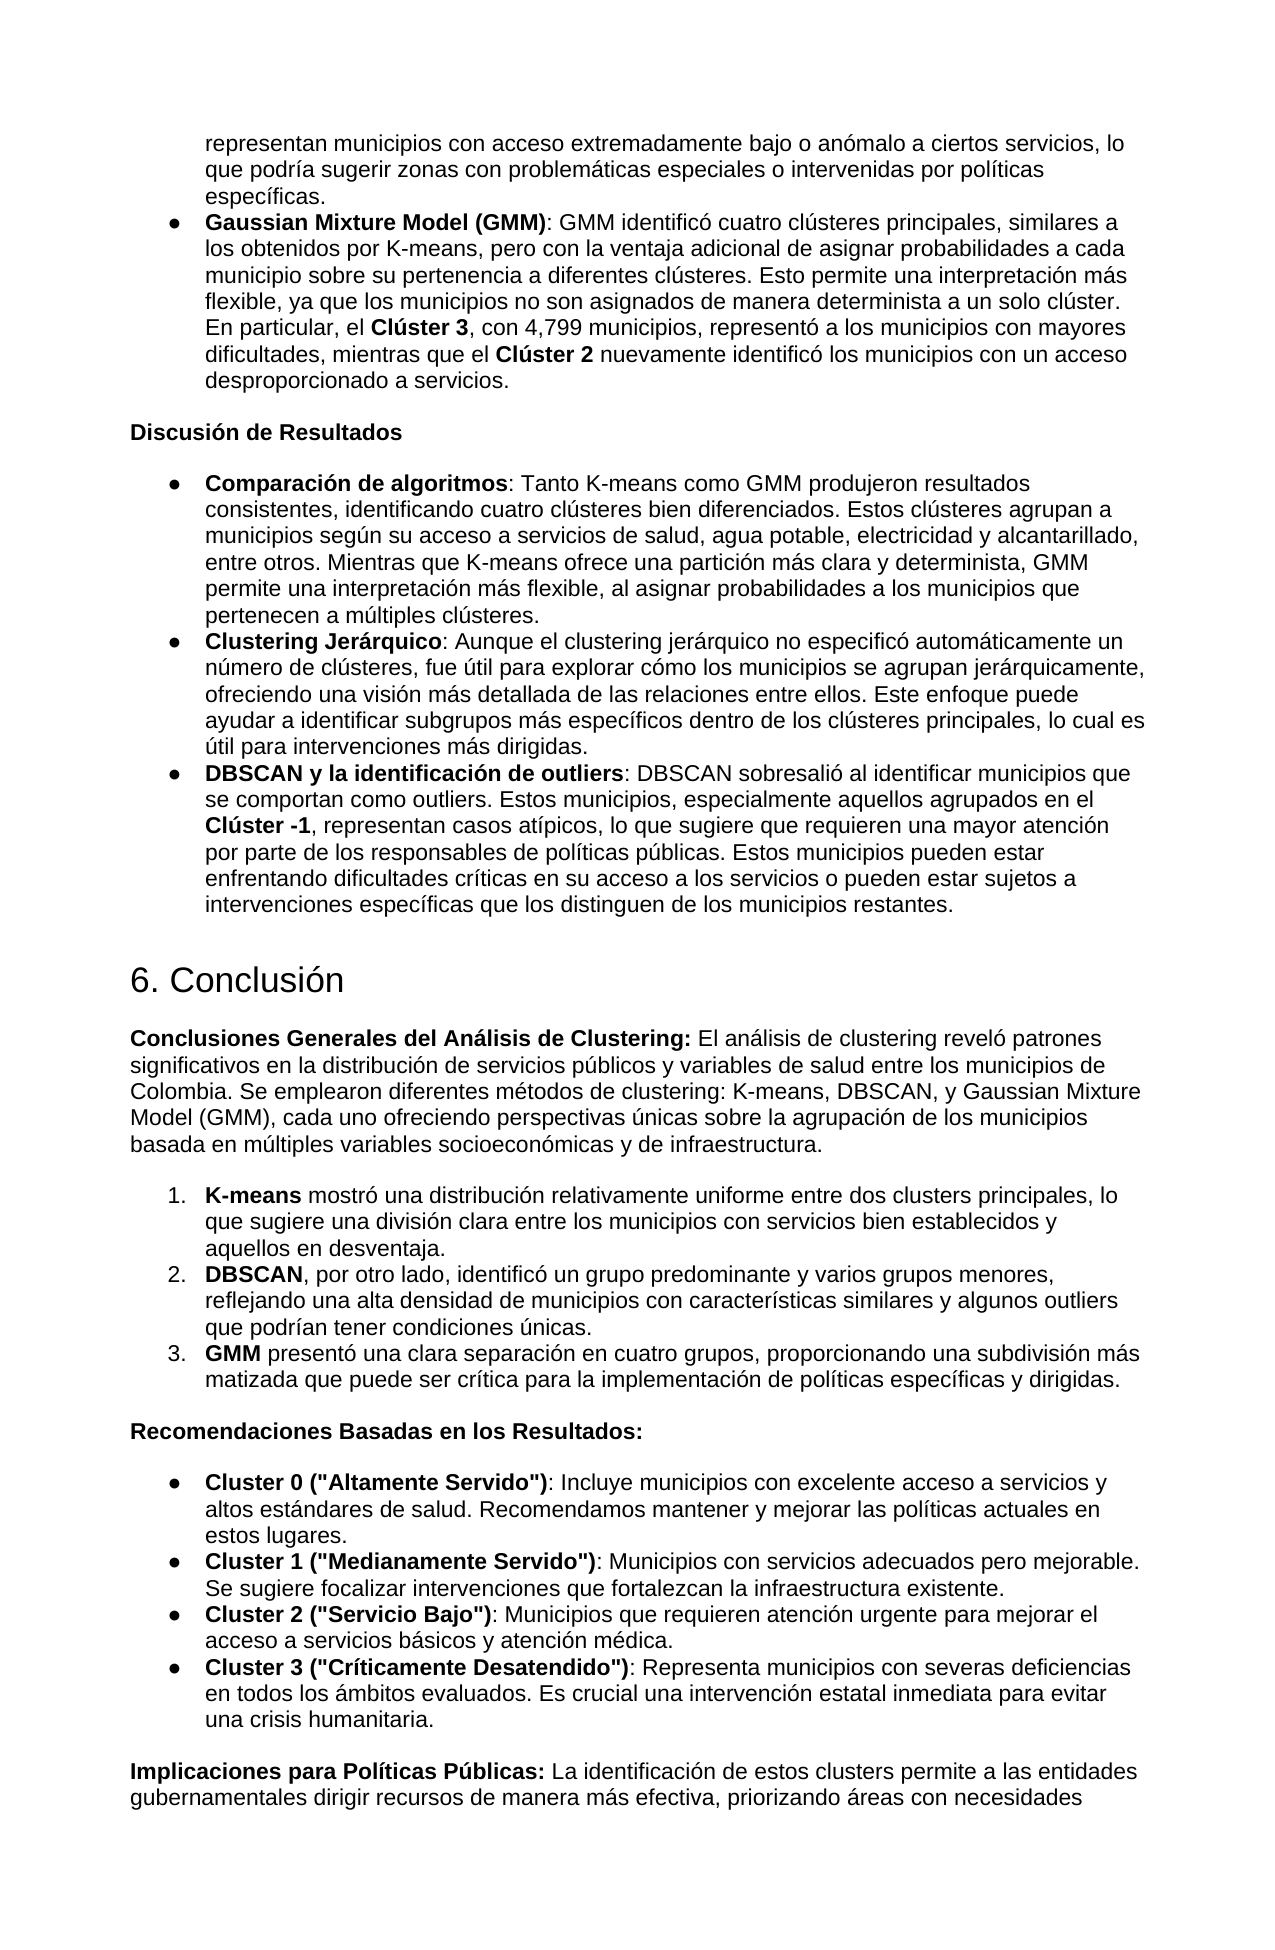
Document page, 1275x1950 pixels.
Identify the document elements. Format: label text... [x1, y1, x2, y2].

list Cluster 0 ("Altamente Servido"): Incluye municipios con excelente acceso a servicios y altos estándares de salud. Recomendamos mantener y mejorar las políticas actuales en estos lugares. [167, 1469, 1145, 1548]
list GMM presentó una clara separación en cuatro grupos, proporcionando una subdivisión más matizada que puede ser crítica para la implementación de políticas específicas y dirigidas. [167, 1340, 1145, 1393]
list Cluster 2 ("Servicio Bajo"): Municipios que requieren atención urgente para mejorar el acceso a servicios básicos y atención médica. [167, 1601, 1145, 1654]
list DBSCAN, por otro lado, identificó un grupo predominante y varios grupos menores, reflejando una alta densidad de municipios con características similares y algunos outliers que podrían tener condiciones únicas. [167, 1261, 1145, 1340]
list Cluster 3 ("Críticamente Desatendido"): Representa municipios con severas deficiencias en todos los ámbitos evaluados. Es crucial una intervención estatal inmediata para evitar una crisis humanitaria. [167, 1654, 1145, 1733]
list Cluster 1 ("Medianamente Servido"): Municipios con servicios adecuados pero mejorable. Se sugiere focalizar intervenciones que fortalezcan la infraestructura existente. [167, 1548, 1145, 1601]
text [130, 1758, 1145, 1810]
list Gaussian Mixture Model (GMM): GMM identificó cuatro clústeres principales, similares a los obtenidos por K-means, pero con la ventaja adicional de asignar probabilidades a cada municipio sobre su pertenencia a diferentes clústeres. Esto permite una interpretación más flexible, ya que los municipios no son asignados de manera determinista a un solo clúster. En particular, el Clúster 3, con 4,799 municipios, representó a los municipios con mayores dificultades, mientras que el Clúster 2 nuevamente identificó los municipios con un acceso desproporcionado a servicios. [167, 209, 1145, 393]
list Comparación de algoritmos: Tanto K-means como GMM produjeron resultados consistentes, identificando cuatro clústeres bien diferenciados. Estos clústeres agrupan a municipios según su acceso a servicios de salud, agua potable, electricidad y alcantarillado, entre otros. Mientras que K-means ofrece una partición más clara y determinista, GMM permite una interpretación más flexible, al asignar probabilidades a los municipios que pertenecen a múltiples clústeres. [167, 470, 1145, 628]
list DBSCAN y la identificación de outliers: DBSCAN sobresalió al identificar municipios que se comportan como outliers. Estos municipios, especialmente aquellos agrupados en el Clúster -1, representan casos atípicos, lo que sugiere que requieren una mayor atención por parte de los responsables de políticas públicas. Estos municipios pueden estar enfrentando dificultades críticas en su acceso a los servicios o pueden estar sujetos a intervenciones específicas que los distinguen de los municipios restantes. [167, 760, 1145, 918]
subtitle Discusión de Resultados [130, 418, 1145, 445]
list K-means mostró una distribución relativamente uniforme entre dos clusters principales, lo que sugiere una división clara entre los municipios con servicios bien establecidos y aquellos en desventaja. [167, 1182, 1145, 1261]
subtitle 6. Conclusión [130, 959, 1145, 1000]
text Recomendaciones Basadas en los Resultados: [130, 1418, 1145, 1444]
text Conclusiones Generales del Análisis de Clustering: El análisis de clustering reveló patrones significativos en la distribución de servicios públicos y variables de salud entre los municipios de Colombia. Se emplearon diferentes métodos de clustering: K-means, DBSCAN, y Gaussian Mixture Model (GMM), cada uno ofreciendo perspectivas únicas sobre la agrupación de los municipios basada en múltiples variables socioeconómicas y de infraestructura. [130, 1025, 1145, 1157]
list Clustering Jerárquico: Aunque el clustering jerárquico no especificó automáticamente un número de clústeres, fue útil para explorar cómo los municipios se agrupan jerárquicamente, ofreciendo una visión más detallada de las relaciones entre ellos. Este enfoque puede ayudar a identificar subgrupos más específicos dentro de los clústeres principales, lo cual es útil para intervenciones más dirigidas. [167, 628, 1145, 760]
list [167, 130, 1145, 209]
